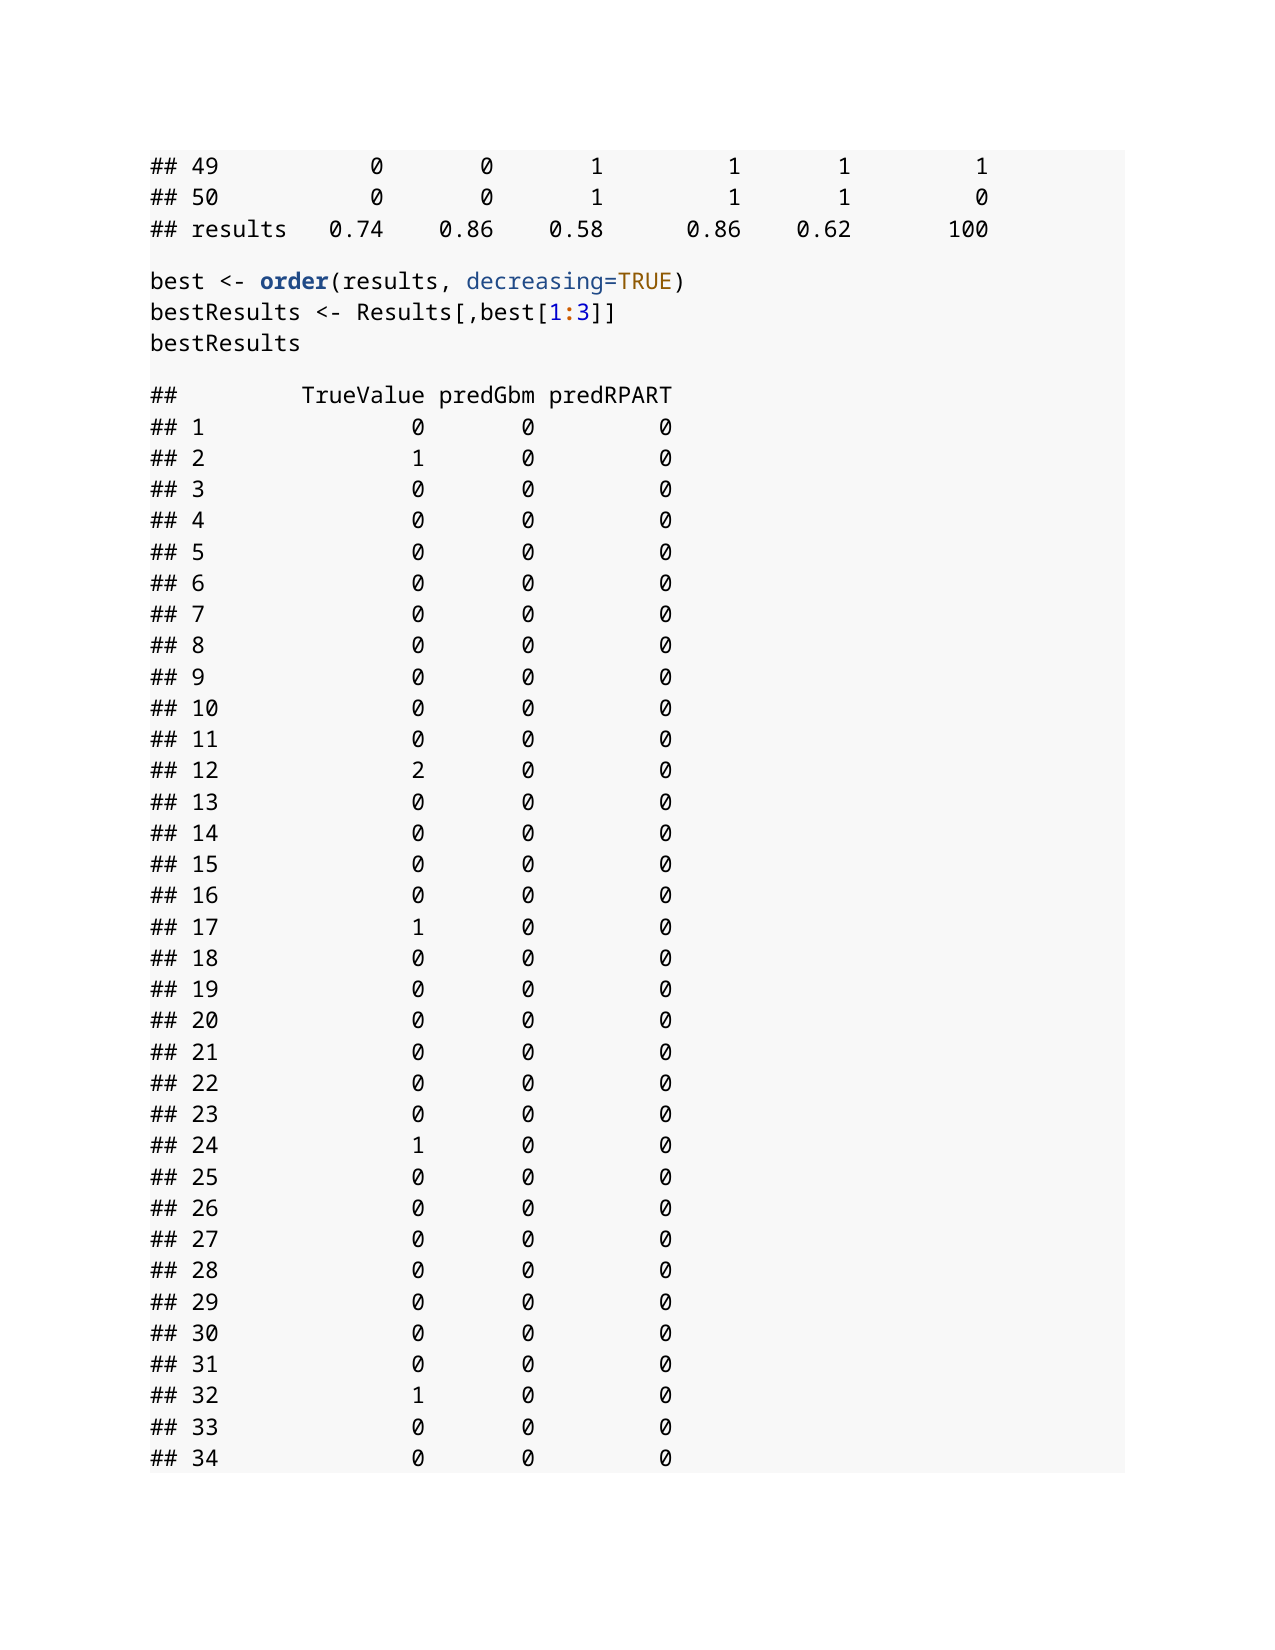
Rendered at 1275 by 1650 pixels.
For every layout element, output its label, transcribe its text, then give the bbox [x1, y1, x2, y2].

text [150, 379, 1125, 1473]
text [150, 150, 1125, 244]
text best <- order(results, decreasing=TRUE) bestResults <- Results[,best[1:3]] bestResults [150, 264, 1125, 358]
